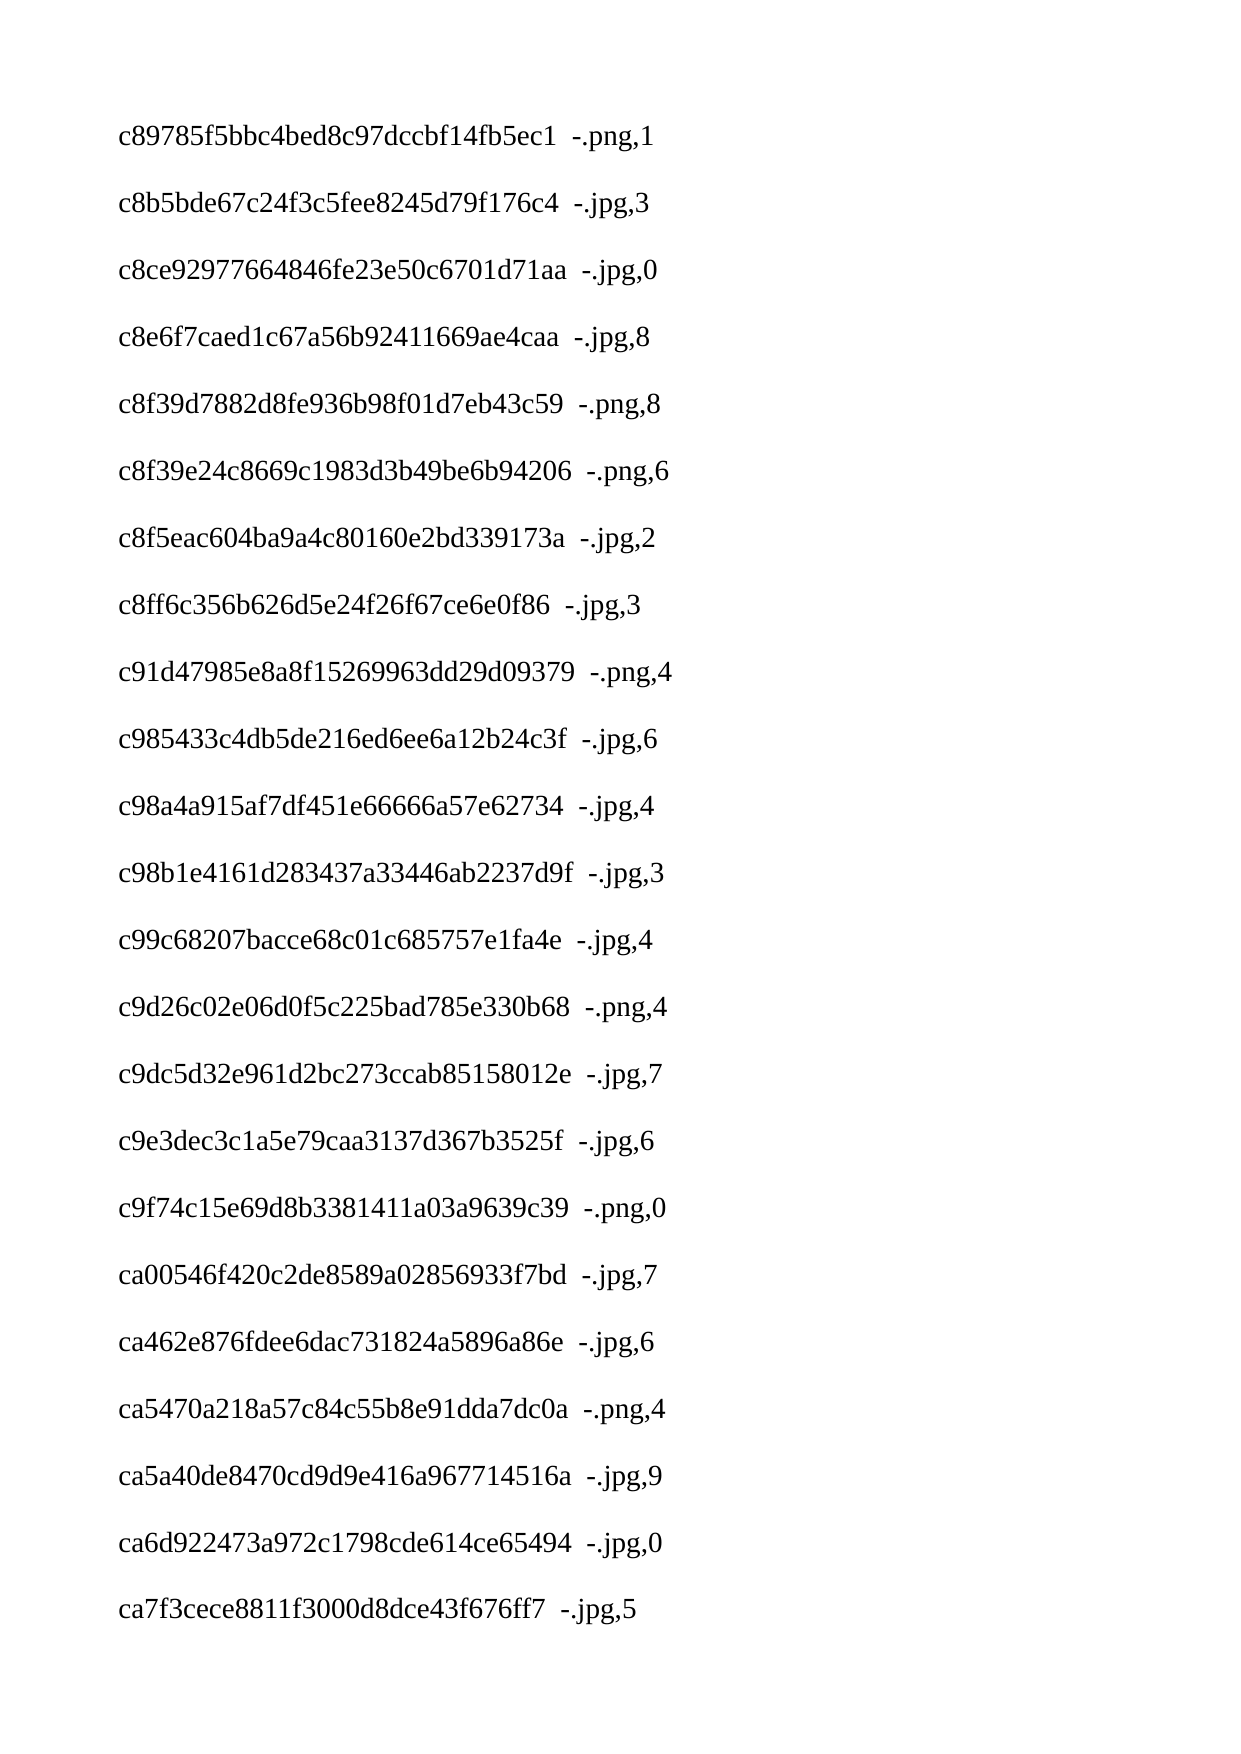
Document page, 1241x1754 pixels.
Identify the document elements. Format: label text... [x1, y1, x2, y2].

text ca462e876fdee6dac731824a5896a86e -.jpg,6 [118, 1324, 1122, 1357]
text c98a4a915af7df451e66666a57e62734 -.jpg,4 [118, 788, 1122, 821]
text ca5a40de8470cd9d9e416a967714516a -.jpg,9 [118, 1458, 1122, 1491]
text c91d47985e8a8f15269963dd29d09379 -.png,4 [118, 654, 1122, 687]
text c98b1e4161d283437a33446ab2237d9f -.jpg,3 [118, 855, 1122, 888]
text c9dc5d32e961d2bc273ccab85158012e -.jpg,7 [118, 1056, 1122, 1089]
text c8ff6c356b626d5e24f26f67ce6e0f86 -.jpg,3 [118, 587, 1122, 621]
text ca00546f420c2de8589a02856933f7bd -.jpg,7 [118, 1257, 1122, 1290]
text ca5470a218a57c84c55b8e91dda7dc0a -.png,4 [118, 1391, 1122, 1424]
text c8b5bde67c24f3c5fee8245d79f176c4 -.jpg,3 [118, 185, 1122, 219]
text c8e6f7caed1c67a56b92411669ae4caa -.jpg,8 [118, 319, 1122, 353]
text c8ce92977664846fe23e50c6701d71aa -.jpg,0 [118, 252, 1122, 286]
text c99c68207bacce68c01c685757e1fa4e -.jpg,4 [118, 922, 1122, 955]
text c9f74c15e69d8b3381411a03a9639c39 -.png,0 [118, 1190, 1122, 1223]
text c985433c4db5de216ed6ee6a12b24c3f -.jpg,6 [118, 721, 1122, 754]
text c8f5eac604ba9a4c80160e2bd339173a -.jpg,2 [118, 520, 1122, 553]
text c9e3dec3c1a5e79caa3137d367b3525f -.jpg,6 [118, 1123, 1122, 1156]
text c9d26c02e06d0f5c225bad785e330b68 -.png,4 [118, 989, 1122, 1022]
text ca6d922473a972c1798cde614ce65494 -.jpg,0 [118, 1525, 1122, 1558]
text c8f39d7882d8fe936b98f01d7eb43c59 -.png,8 [118, 386, 1122, 419]
text ca7f3cece8811f3000d8dce43f676ff7 -.jpg,5 [118, 1592, 1122, 1625]
text c89785f5bbc4bed8c97dccbf14fb5ec1 -.png,1 [118, 118, 1122, 152]
text c8f39e24c8669c1983d3b49be6b94206 -.png,6 [118, 453, 1122, 487]
